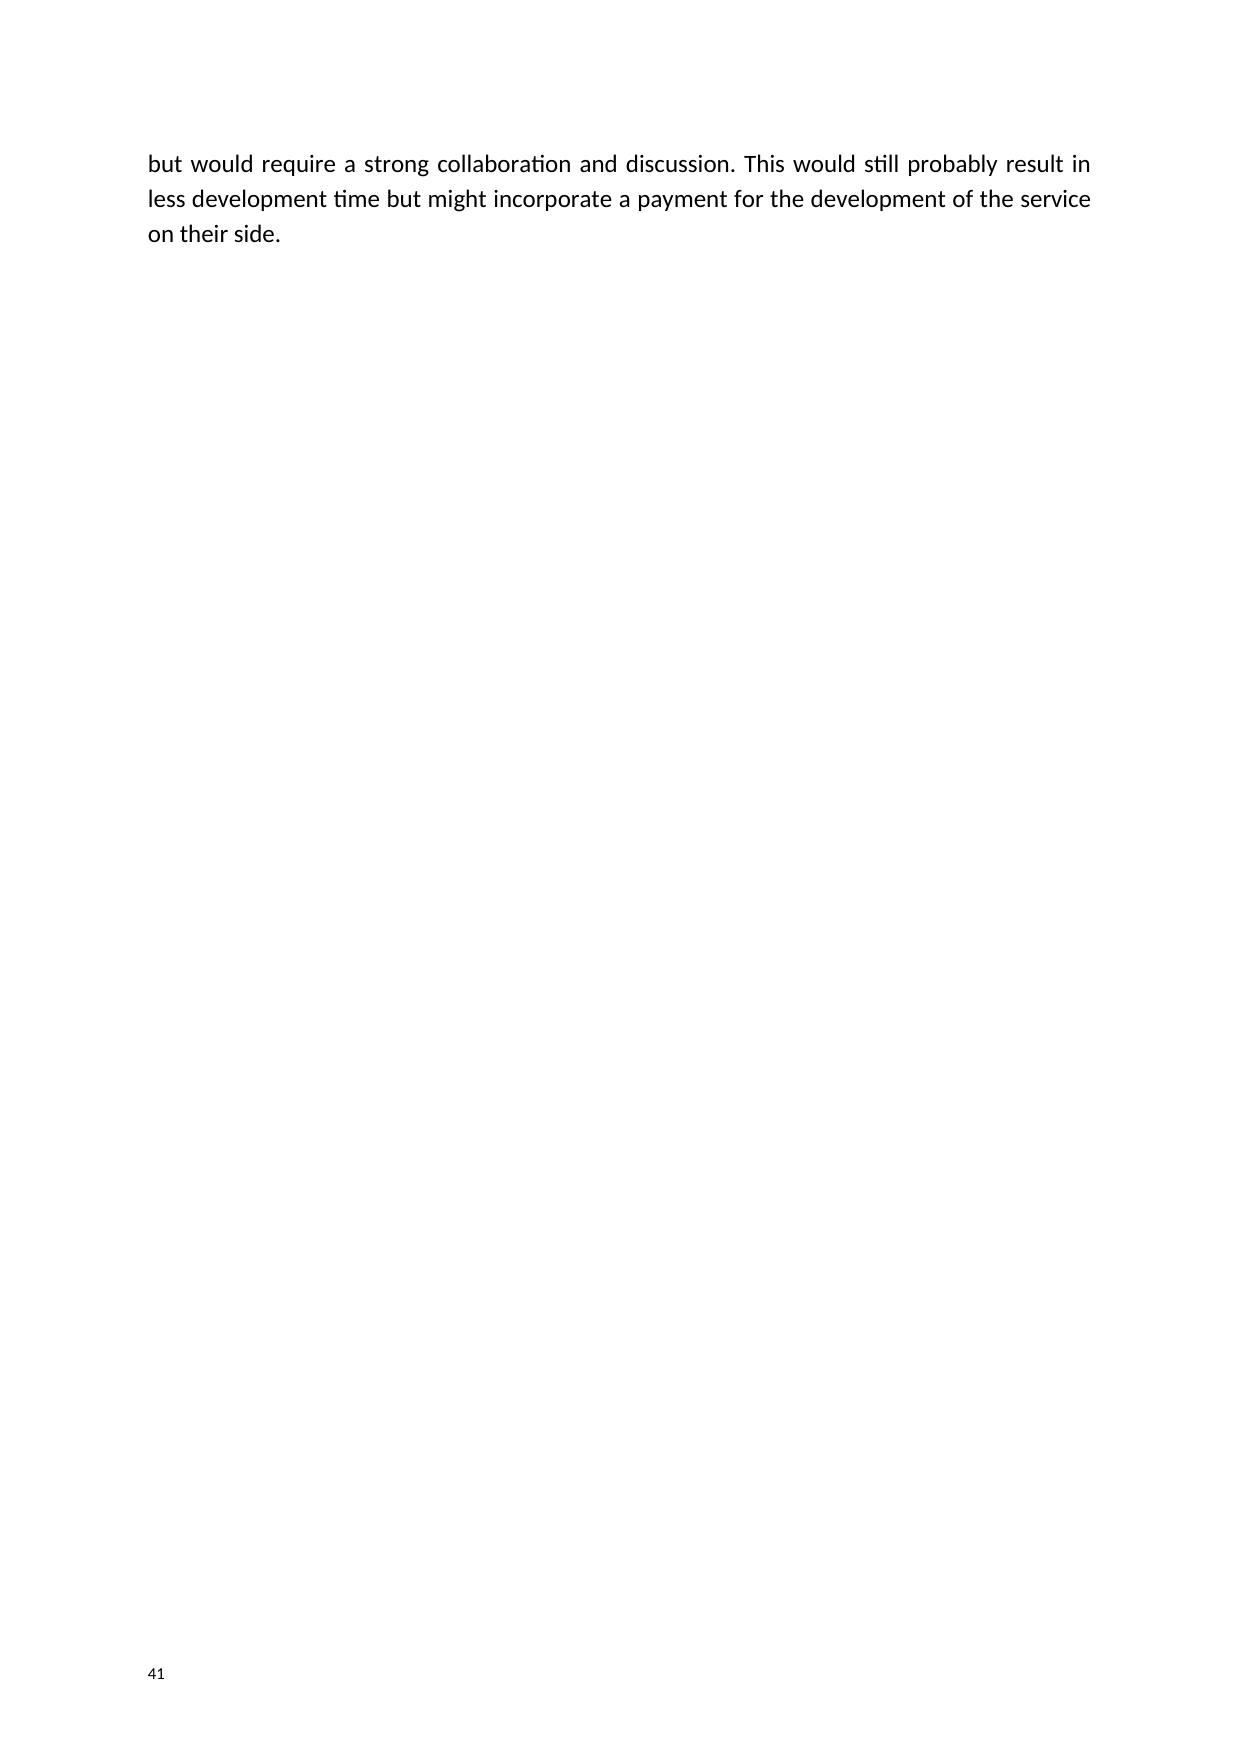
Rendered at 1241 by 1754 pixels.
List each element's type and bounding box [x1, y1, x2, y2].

text [148, 148, 1092, 248]
